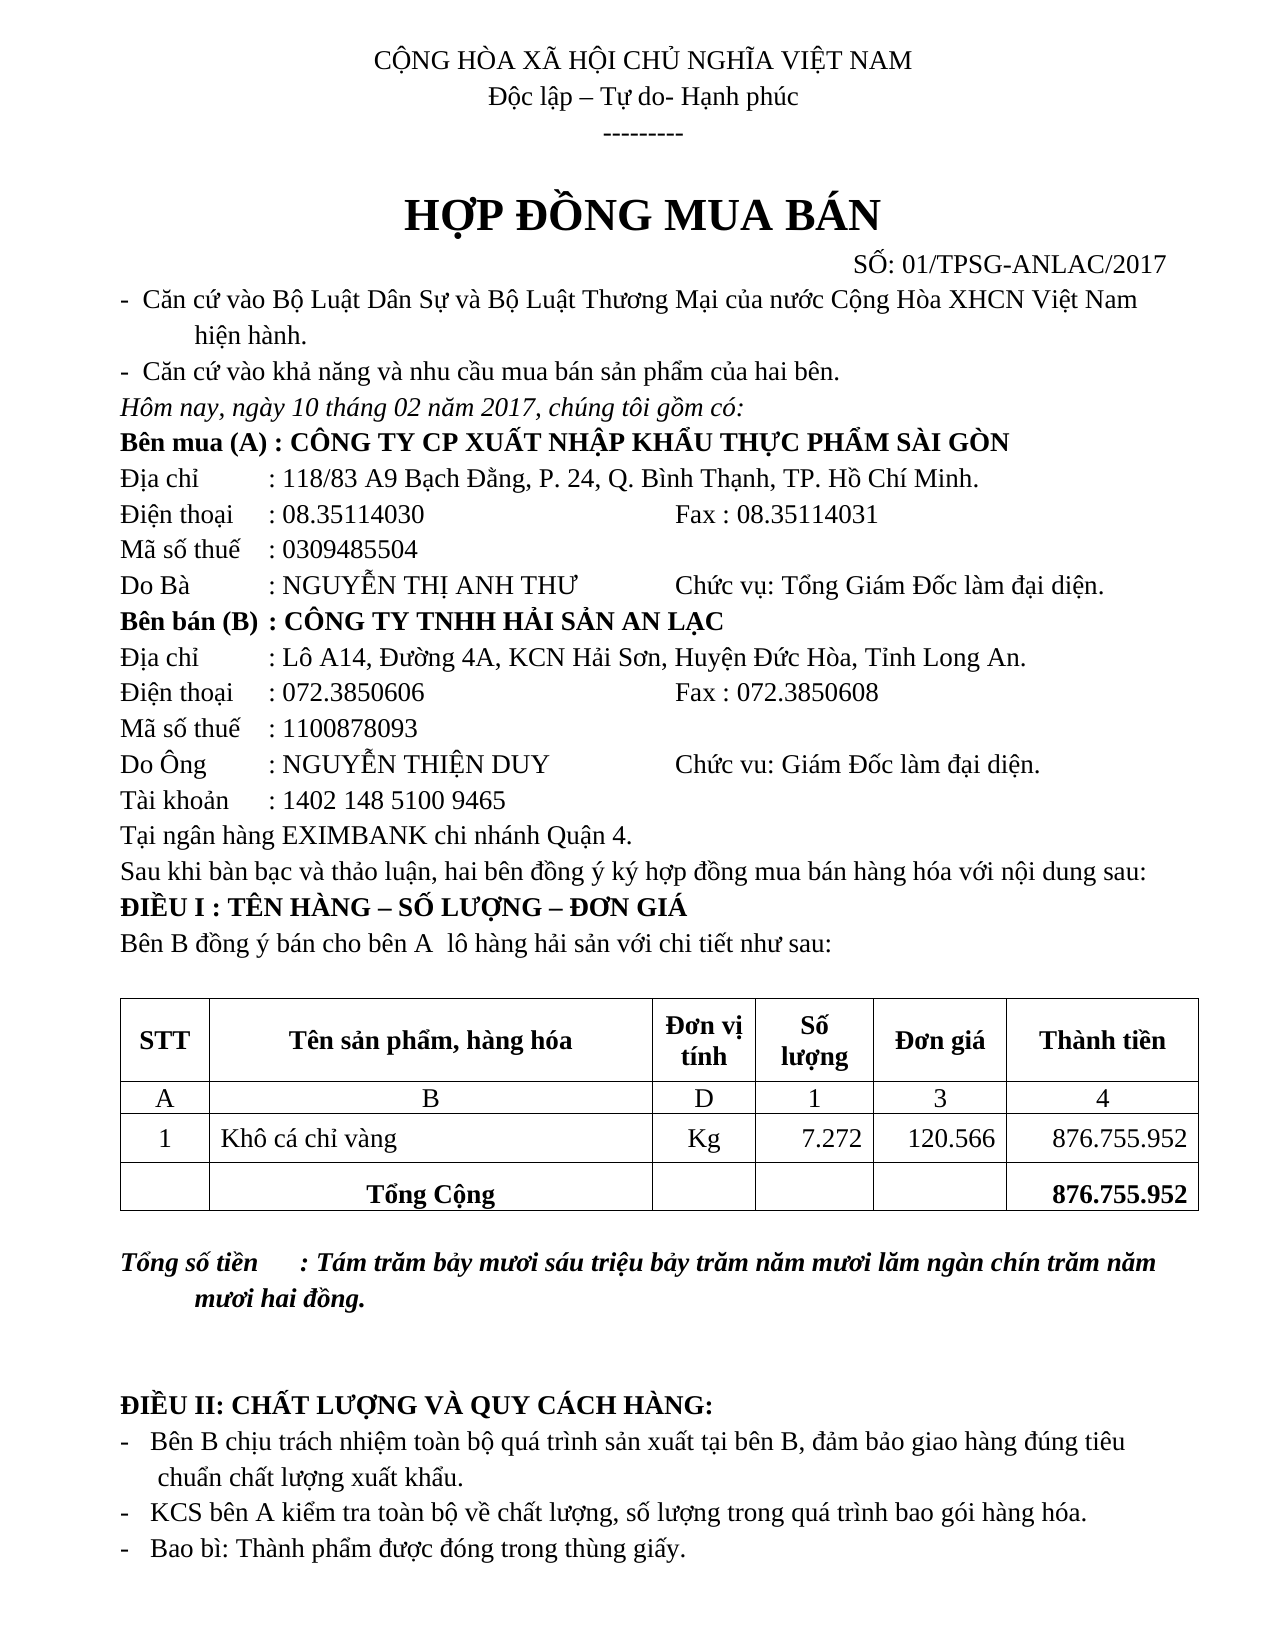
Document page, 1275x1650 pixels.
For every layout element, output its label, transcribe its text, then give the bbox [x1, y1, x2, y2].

text SỐ: 01/TPSG-ANLAC/2017 [120, 248, 1167, 279]
table_cell Tổng Cộng [210, 1163, 652, 1209]
table_cell 1 [756, 1082, 873, 1113]
text Bên B đồng ý bán cho bên A lô hàng hải sản với chi tiết như sau: [120, 927, 1167, 958]
text - Căn cứ vào khả năng và nhu cầu mua bán sản phẩm của hai bên. [120, 355, 1167, 386]
text Điện thoại : 08.35114030 Fax : 08.35114031 [120, 498, 1167, 529]
table_cell [653, 1163, 755, 1209]
table_cell 876.755.952 [1007, 1114, 1198, 1162]
list KCS bên A kiểm tra toàn bộ về chất lượng, số lượng trong quá trình bao gói hàng hóa. [120, 1496, 1167, 1528]
table_header Thành tiền [1007, 999, 1198, 1081]
text Điện thoại : 072.3850606 Fax : 072.3850608 [120, 677, 1167, 708]
table_header Đơn giá [874, 999, 1006, 1081]
text Do Ông : NGUYỄN THIỆN DUY Chức vu: Giám Đốc làm đại diện. [120, 748, 1167, 779]
table_cell [121, 1163, 209, 1209]
table_header Số lượng [756, 999, 873, 1081]
text Mã số thuế : 0309485504 [120, 534, 1167, 565]
list Bên B chịu trách nhiệm toàn bộ quá trình sản xuất tại bên B, đảm bảo giao hàng đúng tiêu chuẩn chất lượng xuất khẩu. [120, 1425, 1167, 1492]
table_cell D [653, 1082, 755, 1113]
table_cell 3 [874, 1082, 1006, 1113]
text Địa chỉ : Lô A14, Đường 4A, KCN Hải Sơn, Huyện Đức Hòa, Tỉnh Long An. [120, 641, 1167, 672]
text CỘNG HÒA XÃ HỘI CHỦ NGHĨA VIỆT NAM [120, 44, 1167, 76]
table_cell 120.566 [874, 1114, 1006, 1162]
table_header Tên sản phẩm, hàng hóa [210, 999, 652, 1081]
text Tài khoản : 1402 148 5100 9465 [120, 784, 1167, 815]
text --------- [120, 116, 1167, 147]
table_cell 876.755.952 [1007, 1163, 1198, 1209]
text HỢP ĐỒNG MUA BÁN [120, 187, 1167, 240]
text Tại ngân hàng EXIMBANK chi nhánh Quận 4. [120, 819, 1167, 851]
list Bao bì: Thành phẩm được đóng trong thùng giấy. [120, 1532, 1167, 1563]
table_cell Kg [653, 1114, 755, 1162]
text Bên mua (A) : CÔNG TY CP XUẤT NHẬP KHẨU THỰC PHẨM SÀI GÒN [120, 426, 1167, 458]
text Địa chỉ : 118/83 A9 Bạch Đằng, P. 24, Q. Bình Thạnh, TP. Hồ Chí Minh. [120, 462, 1167, 493]
text Độc lập – Tự do- Hạnh phúc [120, 80, 1167, 111]
text Mã số thuế : 1100878093 [120, 712, 1167, 743]
table_cell Khô cá chỉ vàng [210, 1114, 652, 1162]
text Tổng số tiền : Tám trăm bảy mươi sáu triệu bảy trăm năm mươi lăm ngàn chín trăm năm mươi hai đồng. [120, 1246, 1167, 1313]
table_cell B [210, 1082, 652, 1113]
text Sau khi bàn bạc và thảo luận, hai bên đồng ý ký hợp đồng mua bán hàng hóa với nội dung sau: [120, 855, 1167, 886]
text Bên bán (B) : CÔNG TY TNHH HẢI SẢN AN LẠC [120, 605, 1167, 636]
table_cell 1 [121, 1114, 209, 1162]
table_cell [756, 1163, 873, 1209]
text Hôm nay, ngày 10 tháng 02 năm 2017, chúng tôi gồm có: [120, 391, 1167, 422]
table_cell A [121, 1082, 209, 1113]
text ĐIỀU II: CHẤT LƯỢNG VÀ QUY CÁCH HÀNG: [120, 1389, 1167, 1420]
text ĐIỀU I : TÊN HÀNG – SỐ LƯỢNG – ĐƠN GIÁ [120, 891, 1167, 922]
table_cell [874, 1163, 1006, 1209]
table_header STT [121, 999, 209, 1081]
table_header Đơn vị tính [653, 999, 755, 1081]
table_cell 4 [1007, 1082, 1198, 1113]
text - Căn cứ vào Bộ Luật Dân Sự và Bộ Luật Thương Mại của nước Cộng Hòa XHCN Việt Nam hiện hành. [120, 283, 1167, 350]
text Do Bà : NGUYỄN THỊ ANH THƯ Chức vụ: Tổng Giám Đốc làm đại diện. [120, 569, 1167, 601]
table_cell 7.272 [756, 1114, 873, 1162]
